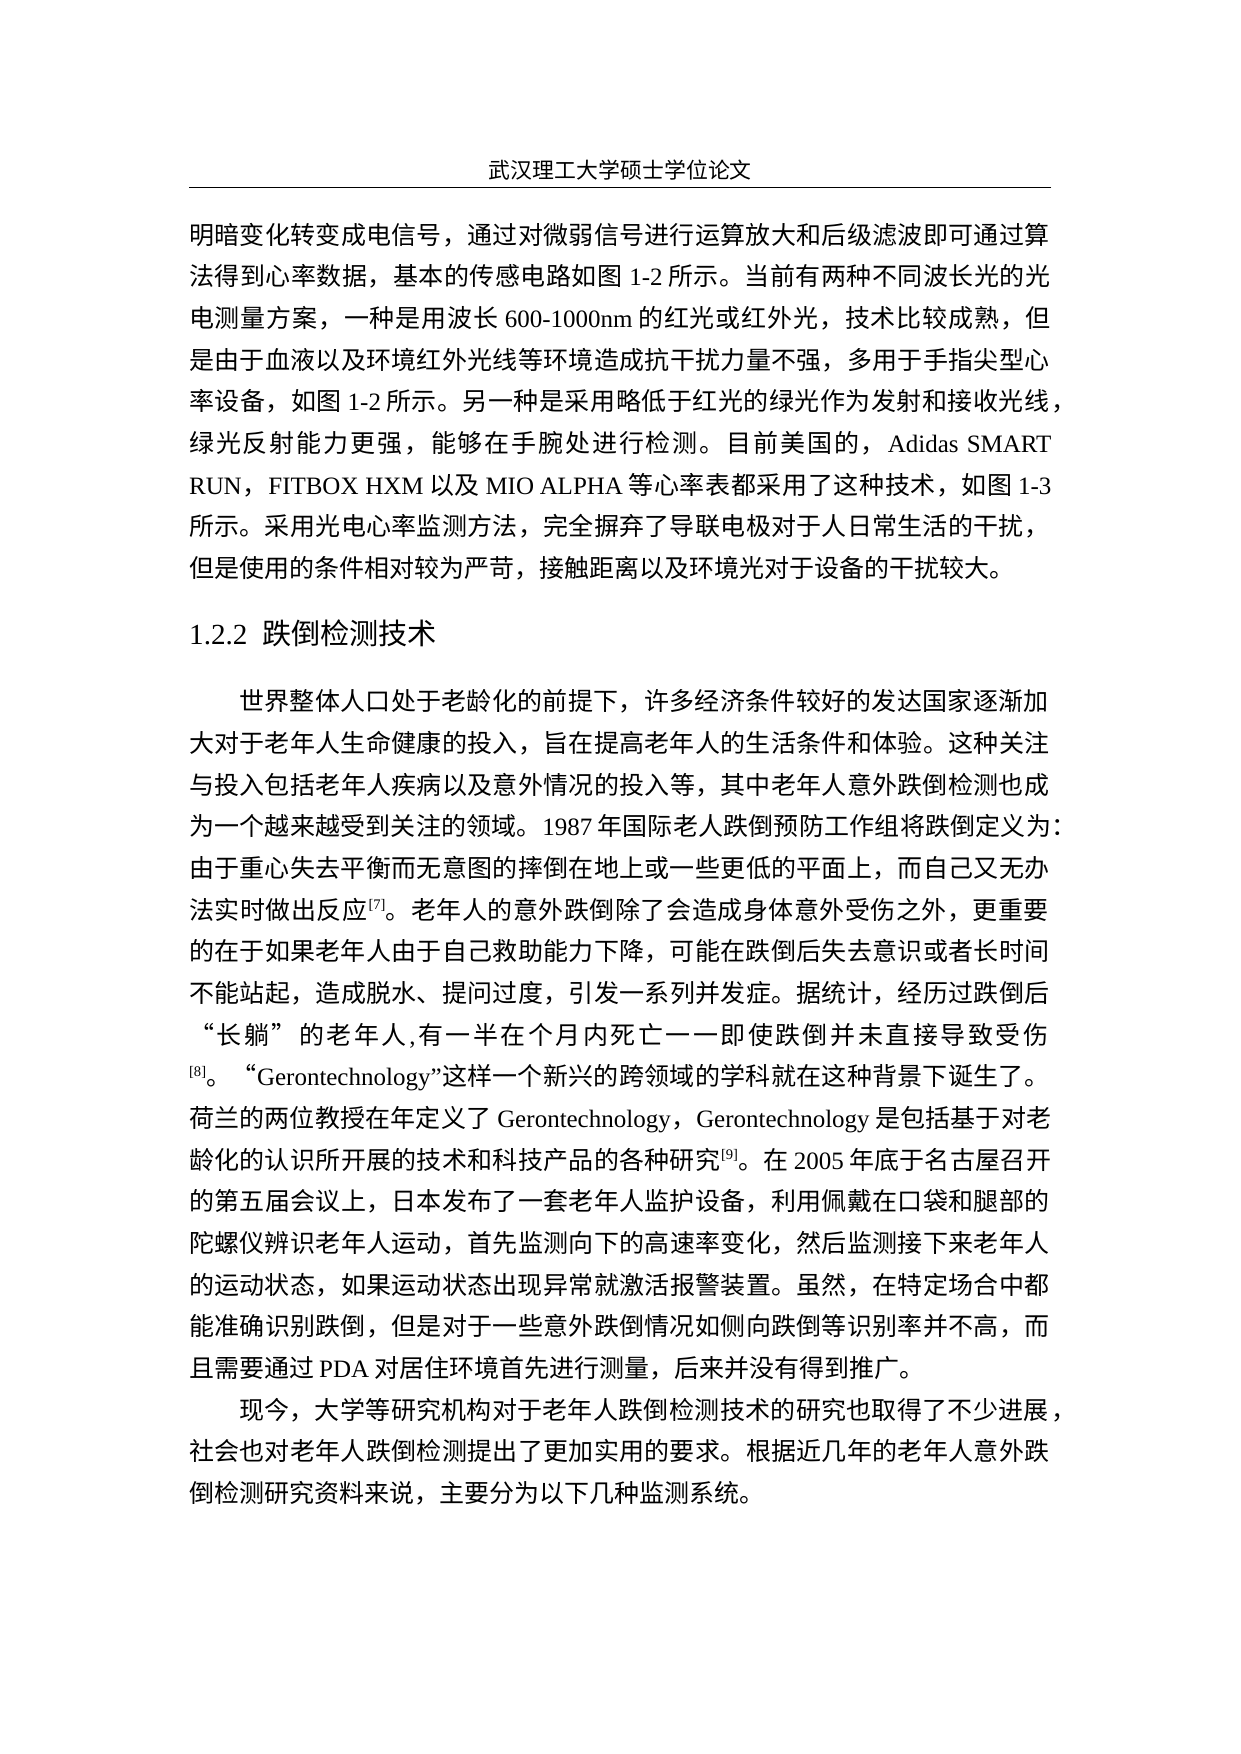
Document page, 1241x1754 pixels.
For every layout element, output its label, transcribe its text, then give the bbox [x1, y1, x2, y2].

list 1.2.2 跌倒检测技术 [189, 611, 1051, 652]
text 现今，大学等研究机构对于老年人跌倒检测技术的研究也取得了不少进展，社会也对老年人跌倒检测提出了更加实用的要求。根据近几年的老年人意外跌倒检测研究资料来说，主要分为以下几种监测系统。 [189, 1386, 1051, 1511]
text 世界整体人口处于老龄化的前提下，许多经济条件较好的发达国家逐渐加大对于老年人生命健康的投入，旨在提高老年人的生活条件和体验。这种关注与投入包括老年人疾病以及意外情况的投入等，其中老年人意外跌倒检测也成为一个越来越受到关注的领域。1987年国际老人跌倒预防工作组将跌倒定义为：由于重心失去平衡而无意图的摔倒在地上或一些更低的平面上，而自己又无办法实时做出反应[7]。老年人的意外跌倒除了会造成身体意外受伤之外，更重要的在于如果老年人由于自己救助能力下降，可能在跌倒后失去意识或者长时间不能站起，造成脱水、提问过度，引发一系列并发症。据统计，经历过跌倒后“长躺”的老年人,有一半在个月内死亡一一即使跌倒并未直接导致受伤[8]。“Gerontechnology”这样一个新兴的跨领域的学科就在这种背景下诞生了。荷兰的两位教授在年定义了Gerontechnology，Gerontechnology是包括基于对老龄化的认识所开展的技术和科技产品的各种研究[9]。在2005年底于名古屋召开的第五届会议上，日本发布了一套老年人监护设备，利用佩戴在口袋和腿部的陀螺仪辨识老年人运动，首先监测向下的高速率变化，然后监测接下来老年人的运动状态，如果运动状态出现异常就激活报警装置。虽然，在特定场合中都能准确识别跌倒，但是对于一些意外跌倒情况如侧向跌倒等识别率并不高，而且需要通过PDA对居住环境首先进行测量，后来并没有得到推广。 [189, 677, 1051, 1386]
